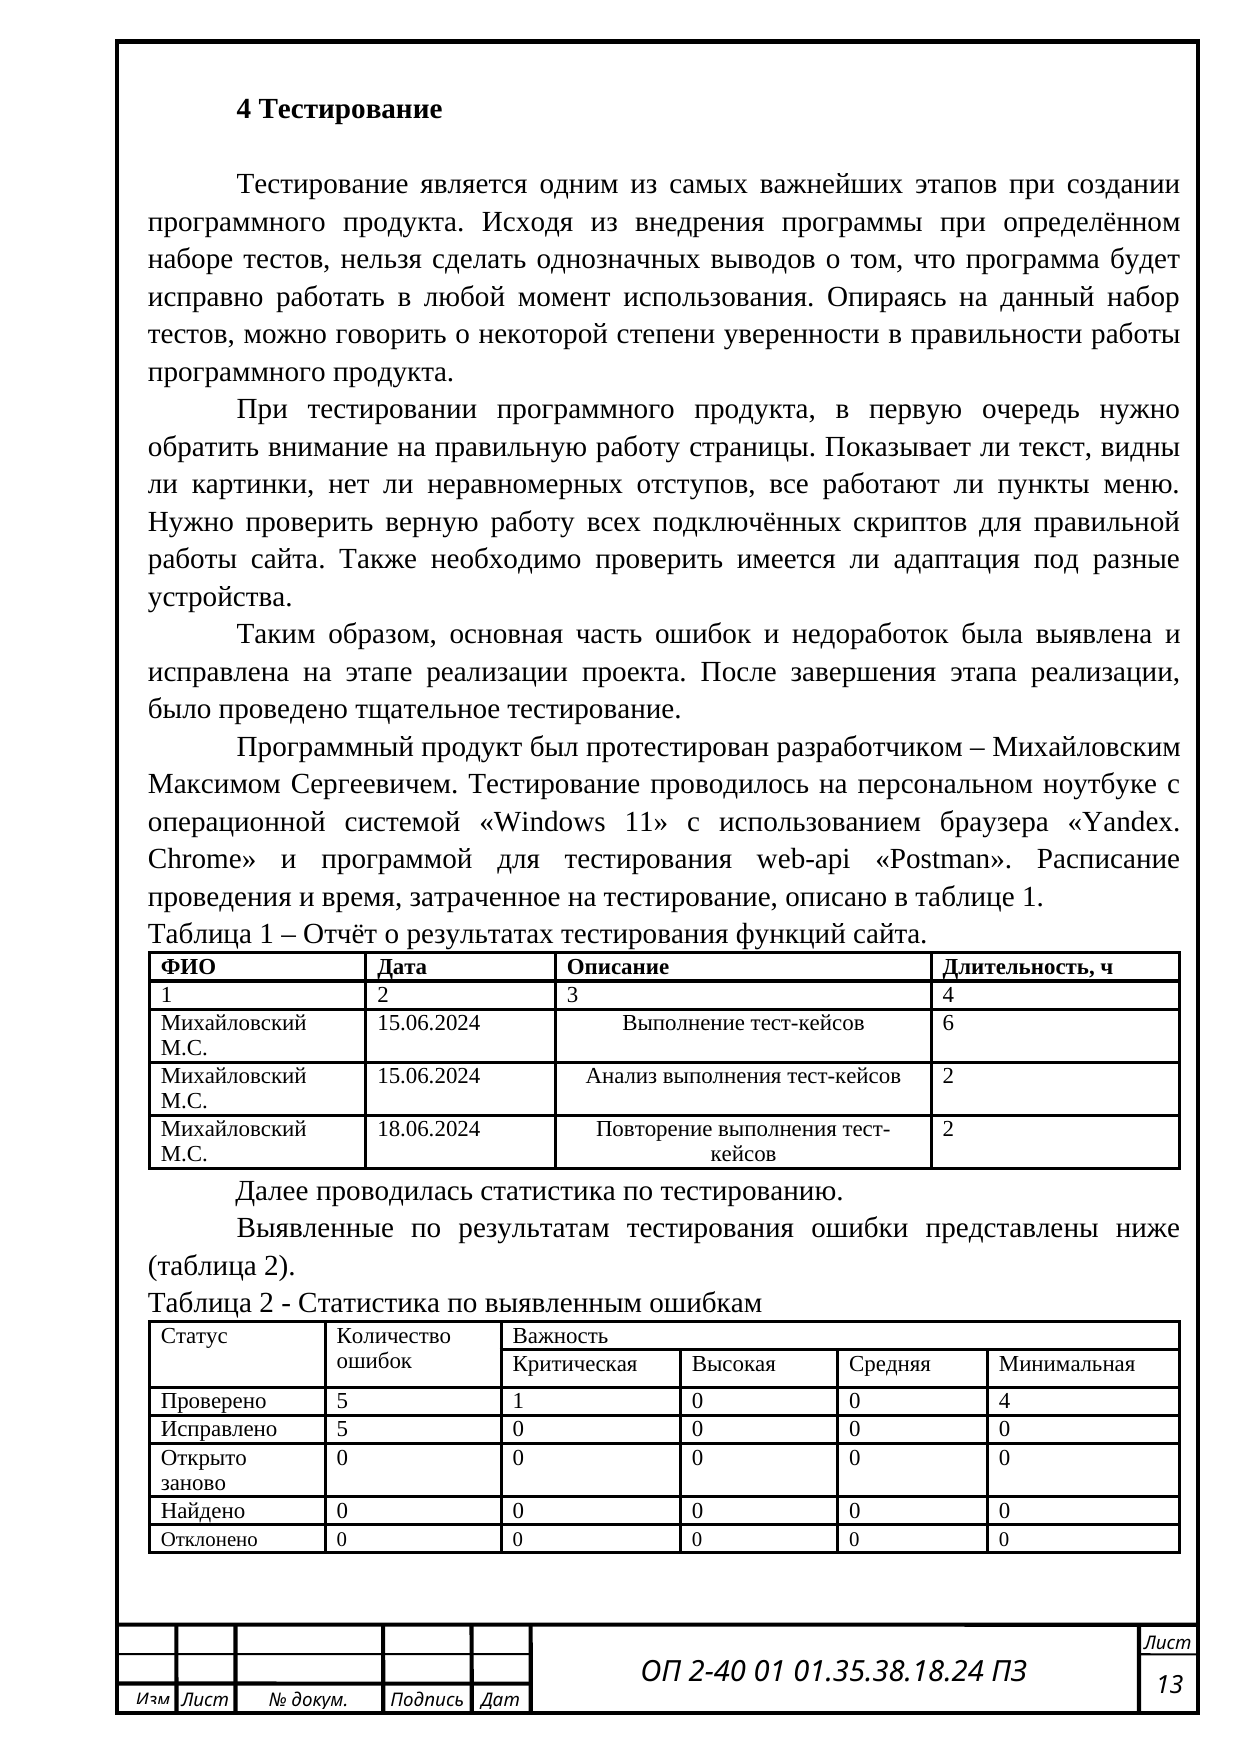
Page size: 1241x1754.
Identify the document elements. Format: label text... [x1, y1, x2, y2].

table_header Описание [557, 954, 930, 979]
table_cell Минимальная [989, 1351, 1178, 1386]
table_cell Исправлено [151, 1417, 324, 1442]
table_cell 2 [933, 1117, 1178, 1167]
table_header Количество ошибок [327, 1323, 500, 1386]
table_cell Проверено [151, 1389, 324, 1414]
table_header Длительность, ч [933, 954, 1178, 979]
table_header ФИО [151, 954, 364, 979]
table_cell Найдено [151, 1498, 324, 1523]
table_cell Высокая [682, 1351, 836, 1386]
table_cell 0 [682, 1417, 836, 1442]
text Программный продукт был протестирован разработчиком – Михайловским Максимом Сергеевичем. Тестирование проводилось на персональном ноутбуке с операционной системой «Windows 11» с использованием браузера «Yandex. Chrome» и программой для тестирования web-api «Postman». Расписание проведения и время, затраченное на тестирование, описано в таблице 1. [148, 726, 1181, 914]
text 4 Тестирование [148, 89, 1181, 126]
table_header Статус [151, 1323, 324, 1386]
table_cell 0 [989, 1417, 1178, 1442]
table_cell 18.06.2024 [367, 1117, 554, 1167]
table_cell Выполнение тест-кейсов [557, 1011, 930, 1061]
table_cell 0 [682, 1445, 836, 1495]
text При тестировании программного продукта, в первую очередь нужно обратить внимание на правильную работу страницы. Показывает ли текст, видны ли картинки, нет ли неравномерных отступов, все работают ли пункты меню. Нужно проверить верную работу всех подключённых скриптов для правильной работы сайта. Также необходимо проверить имеется ли адаптация под разные устройства. [148, 389, 1181, 614]
text Таблица 2 - Статистика по выявленным ошибкам [148, 1282, 1181, 1320]
table_cell 0 [503, 1445, 679, 1495]
table_cell 0 [839, 1389, 986, 1414]
table_cell 0 [839, 1526, 986, 1551]
text Тестирование является одним из самых важнейших этапов при создании программного продукта. Исходя из внедрения программы при определённом наборе тестов, нельзя сделать однозначных выводов о том, что программа будет исправно работать в любой момент использования. Опираясь на данный набор тестов, можно говорить о некоторой степени уверенности в правильности работы программного продукта. [148, 164, 1181, 389]
table_cell 5 [327, 1417, 500, 1442]
table_cell 3 [557, 983, 930, 1007]
table_cell 2 [933, 1064, 1178, 1114]
table_cell 0 [503, 1498, 679, 1523]
table_cell 0 [839, 1417, 986, 1442]
table_cell 2 [367, 983, 554, 1007]
table_cell 6 [933, 1011, 1178, 1061]
table_cell Михайловский М.С. [151, 1117, 364, 1167]
text Таблица 1 – Отчёт о результатах тестирования функций сайта. [148, 914, 1181, 951]
table_header Важность [503, 1323, 1178, 1348]
table_cell Отклонено [151, 1526, 324, 1551]
table_cell 15.06.2024 [367, 1064, 554, 1114]
table_cell 4 [933, 983, 1178, 1007]
table_cell 0 [327, 1445, 500, 1495]
table_cell 0 [503, 1417, 679, 1442]
table_cell 0 [327, 1526, 500, 1551]
table_cell 0 [989, 1445, 1178, 1495]
table_cell 4 [989, 1389, 1178, 1414]
table_cell 1 [151, 983, 364, 1007]
table_cell 15.06.2024 [367, 1011, 554, 1061]
text Далее проводилась статистика по тестированию. [148, 1170, 1181, 1207]
table_cell Михайловский М.С. [151, 1011, 364, 1061]
table_cell Повторение выполнения тест-кейсов [557, 1117, 930, 1167]
table_cell 0 [503, 1526, 679, 1551]
table_cell Критическая [503, 1351, 679, 1386]
table_cell Открыто заново [151, 1445, 324, 1495]
table_cell Анализ выполнения тест-кейсов [557, 1064, 930, 1114]
table_cell 0 [682, 1498, 836, 1523]
table_cell 0 [682, 1526, 836, 1551]
table_cell 5 [327, 1389, 500, 1414]
table_cell 0 [989, 1498, 1178, 1523]
text Выявленные по результатам тестирования ошибки представлены ниже (таблица 2). [148, 1207, 1181, 1282]
table_cell Средняя [839, 1351, 986, 1386]
text Таким образом, основная часть ошибок и недоработок была выявлена и исправлена на этапе реализации проекта. После завершения этапа реализации, было проведено тщательное тестирование. [148, 614, 1181, 726]
table_cell 0 [682, 1389, 836, 1414]
table_header Дата [367, 954, 554, 979]
table_cell 0 [839, 1445, 986, 1495]
table_cell 1 [503, 1389, 679, 1414]
table_cell Михайловский М.С. [151, 1064, 364, 1114]
table_cell 0 [989, 1526, 1178, 1551]
table_cell 0 [327, 1498, 500, 1523]
table_cell 0 [839, 1498, 986, 1523]
